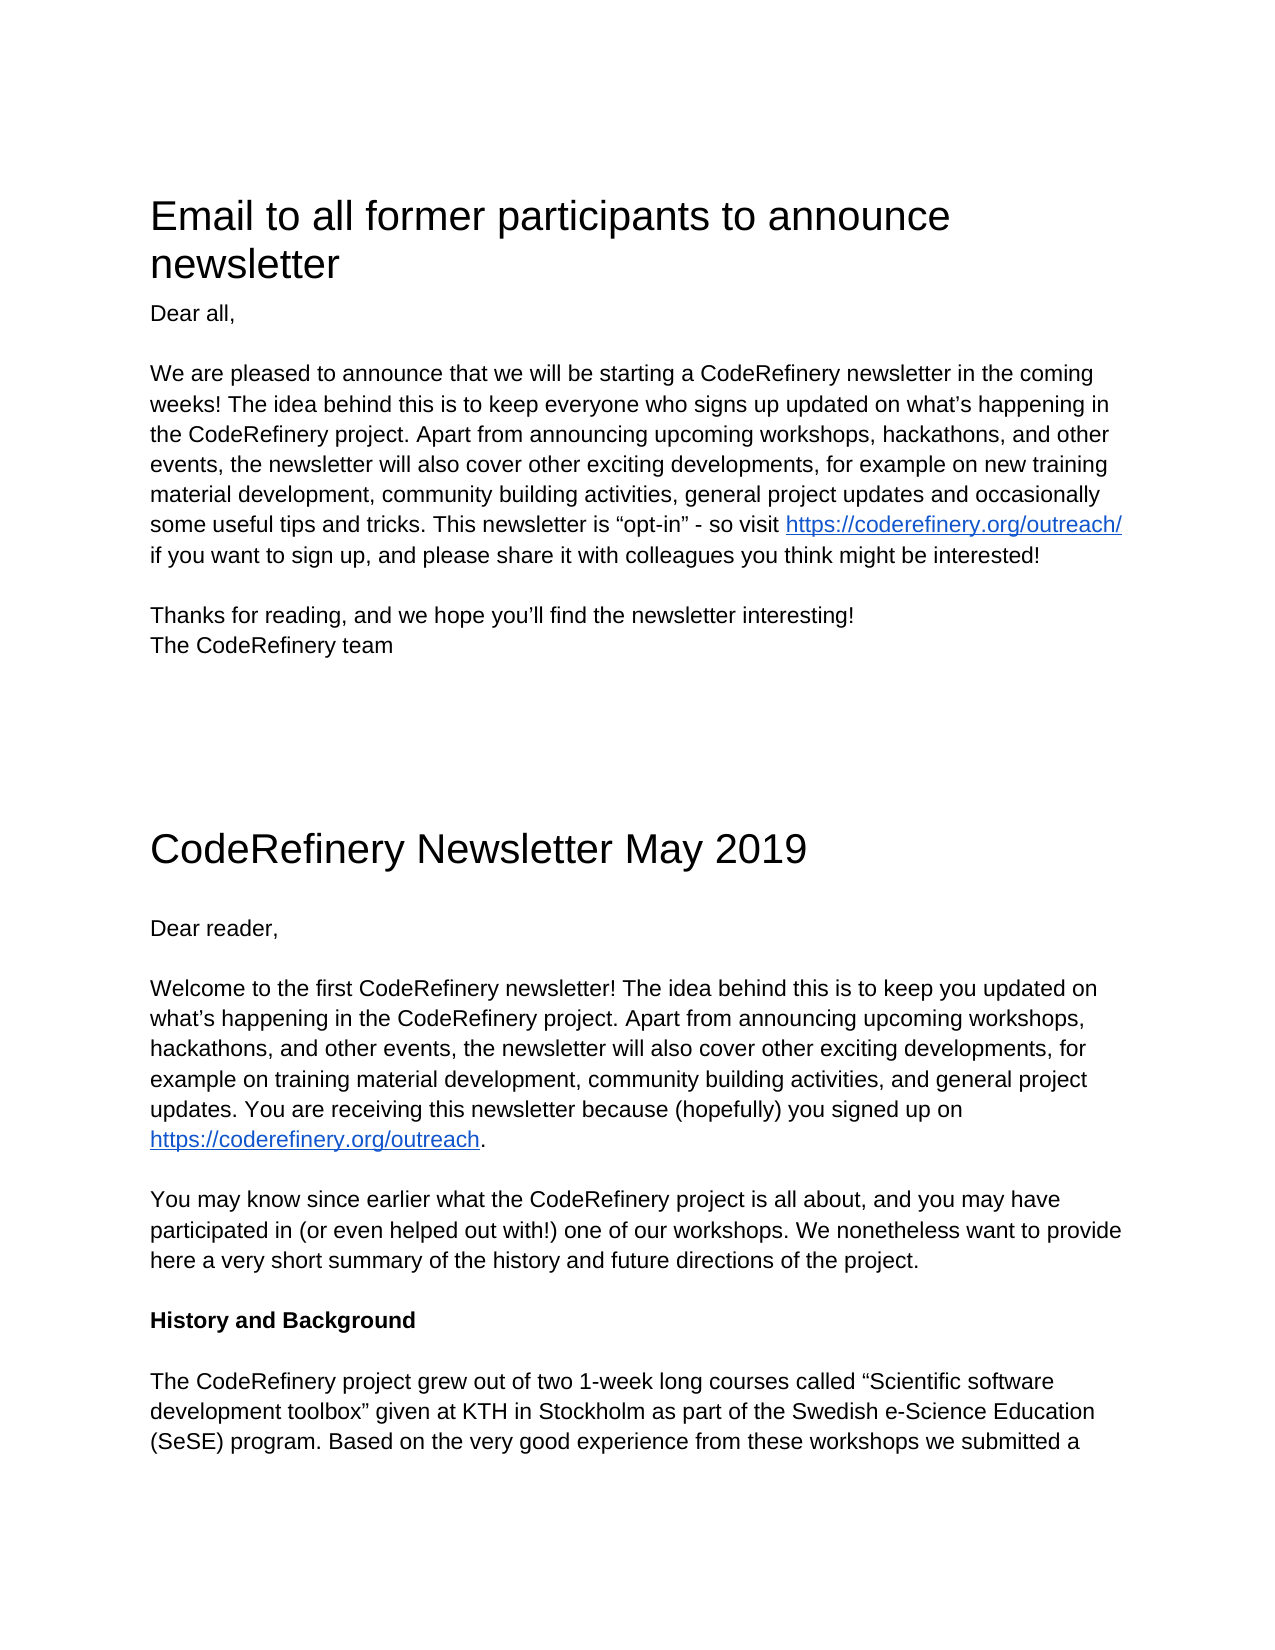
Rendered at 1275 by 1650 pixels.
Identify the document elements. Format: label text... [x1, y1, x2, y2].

text The CodeRefinery team [150, 632, 1125, 659]
subtitle Email to all former participants to announce newsletter [150, 192, 1125, 287]
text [150, 1368, 1125, 1454]
subtitle CodeRefinery Newsletter May 2019 [150, 824, 1125, 872]
text Thanks for reading, and we hope you’ll find the newsletter interesting! [150, 602, 1125, 628]
text Dear all, [150, 300, 1125, 326]
text Dear reader, [150, 914, 1125, 941]
text You may know since earlier what the CodeRefinery project is all about, and you may have participated in (or even helped out with!) one of our workshops. We nonetheless want to provide here a very short summary of the history and future directions of the project. [150, 1186, 1125, 1273]
text Welcome to the first CodeRefinery newsletter! The idea behind this is to keep you updated on what’s happening in the CodeRefinery project. Apart from announcing upcoming workshops, hackathons, and other events, the newsletter will also cover other exciting developments, for example on training material development, community building activities, and general project updates. You are receiving this newsletter because (hopefully) you signed up on https://coderefinery.org/outreach. [150, 975, 1125, 1152]
text History and Background [150, 1307, 1125, 1334]
text We are pleased to announce that we will be starting a CodeRefinery newsletter in the coming weeks! The idea behind this is to keep everyone who signs up updated on what’s happening in the CodeRefinery project. Apart from announcing upcoming workshops, hackathons, and other events, the newsletter will also cover other exciting developments, for example on new training material development, community building activities, general project updates and occasionally some useful tips and tricks. This newsletter is “opt-in” - so visit https://coderefinery.org/outreach/ if you want to sign up, and please share it with colleagues you think might be interested! [150, 360, 1125, 568]
